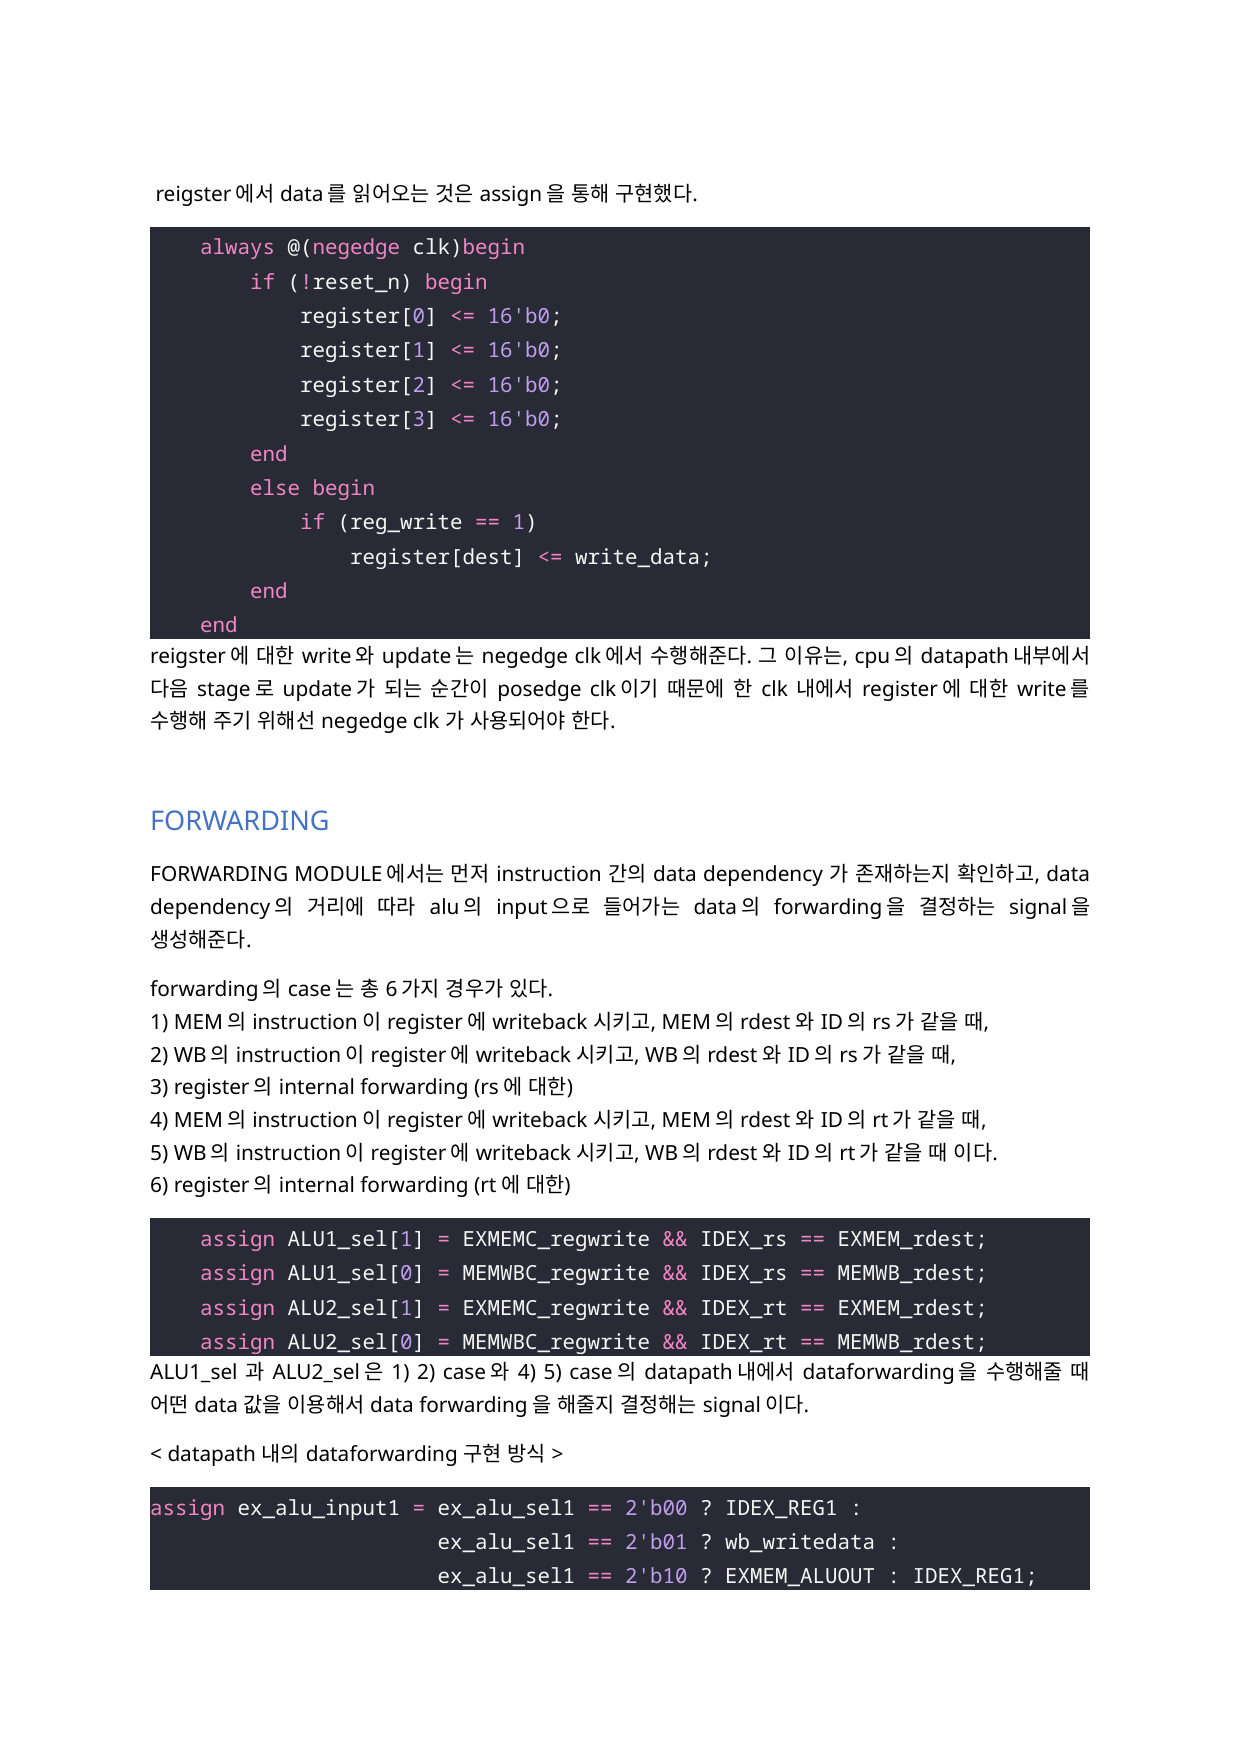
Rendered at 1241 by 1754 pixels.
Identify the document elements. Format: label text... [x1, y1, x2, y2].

text FORWARDING MODULE에서는 먼저 instruction 간의 data dependency 가 존재하는지 확인하고, data dependency의 거리에 따라 alu의 input으로 들어가는 data의 forwarding을 결정하는 signal을 생성해준다. [150, 858, 1090, 953]
text if (!reset_n) begin [150, 261, 1090, 295]
text forwarding의 case는 총 6가지 경우가 있다. 1) MEM의 instruction이 register에 writeback 시키고, MEM의 rdest 와 ID의 rs가 같을 때, 2) WB의 instruction이 register에 writeback 시키고, WB의 rdest 와 ID의 rs가 같을 때, 3) register의 internal forwarding (rs에 대한) 4) MEM의 instruction이 register에 writeback 시키고, MEM의 rdest 와 ID의 rt가 같을 때, 5) WB의 instruction이 register에 writeback 시키고, WB의 rdest 와 ID의 rt가 같을 때 이다. 6) register의 internal forwarding (rt에 대한) [150, 972, 1090, 1199]
text assign ALU2_sel[1] = EXMEMC_regwrite && IDEX_rt == EXMEM_rdest; [150, 1287, 1090, 1321]
text register[dest] <= write_data; [150, 536, 1090, 570]
text assign ex_alu_input1 = ex_alu_sel1 == 2'b00 ? IDEX_REG1 : [150, 1487, 1090, 1521]
text if (reg_write == 1) [150, 502, 1090, 536]
text register[2] <= 16'b0; [150, 364, 1090, 398]
text end [150, 433, 1090, 467]
text register[1] <= 16'b0; [150, 330, 1090, 364]
text assign ALU1_sel[1] = EXMEMC_regwrite && IDEX_rs == EXMEM_rdest; [150, 1218, 1090, 1252]
text register[3] <= 16'b0; [150, 398, 1090, 433]
text FORWARDING [150, 801, 1090, 838]
text end [150, 570, 1090, 605]
text ALU1_sel 과 ALU2_sel은 1) 2) case와 4) 5) case의 datapath내에서 dataforwarding을 수행해줄 때 어떤 data 값을 이용해서 data forwarding을 해줄지 결정해는 signal이다. [150, 1356, 1090, 1418]
text ex_alu_sel1 == 2'b10 ? EXMEM_ALUOUT : IDEX_REG1; [150, 1556, 1090, 1590]
text reigster에 대한 write와 update는 negedge clk에서 수행해준다. 그 이유는, cpu의 datapath내부에서 다음 stage로 update가 되는 순간이 posedge clk이기 때문에 한 clk 내에서 register에 대한 write를 수행해 주기 위해선 negedge clk 가 사용되어야 한다. [150, 639, 1090, 735]
text ex_alu_sel1 == 2'b01 ? wb_writedata : [150, 1521, 1090, 1556]
text < datapath 내의 dataforwarding 구현 방식 > [150, 1438, 1090, 1468]
text end [150, 605, 1090, 639]
text always @(negedge clk)begin [150, 227, 1090, 261]
text register[0] <= 16'b0; [150, 295, 1090, 330]
text reigster에서 data를 읽어오는 것은 assign을 통해 구현했다. [150, 177, 1090, 207]
text assign ALU2_sel[0] = MEMWBC_regwrite && IDEX_rt == MEMWB_rdest; [150, 1321, 1090, 1356]
text else begin [150, 467, 1090, 502]
text assign ALU1_sel[0] = MEMWBC_regwrite && IDEX_rs == MEMWB_rdest; [150, 1252, 1090, 1287]
